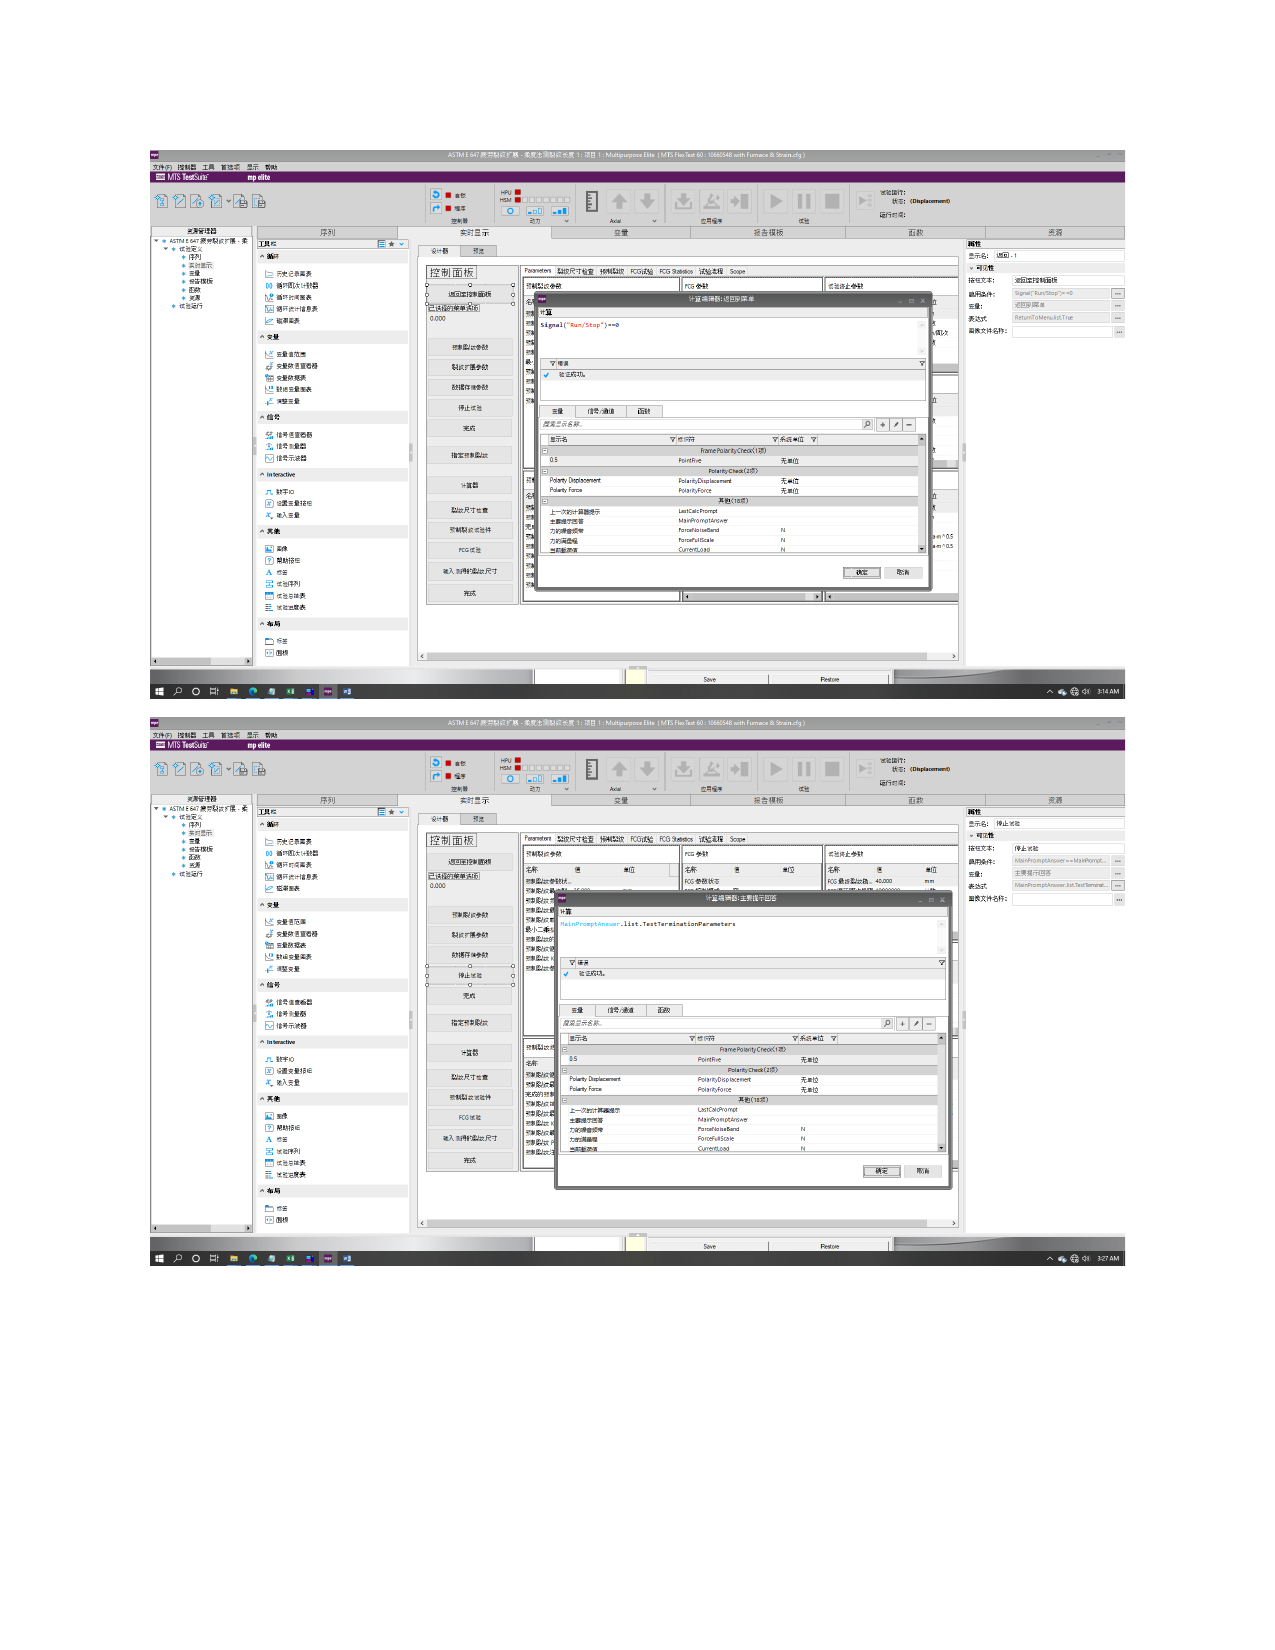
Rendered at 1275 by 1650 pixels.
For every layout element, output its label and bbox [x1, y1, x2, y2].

picture [150, 717, 1125, 1266]
picture [150, 150, 1125, 699]
